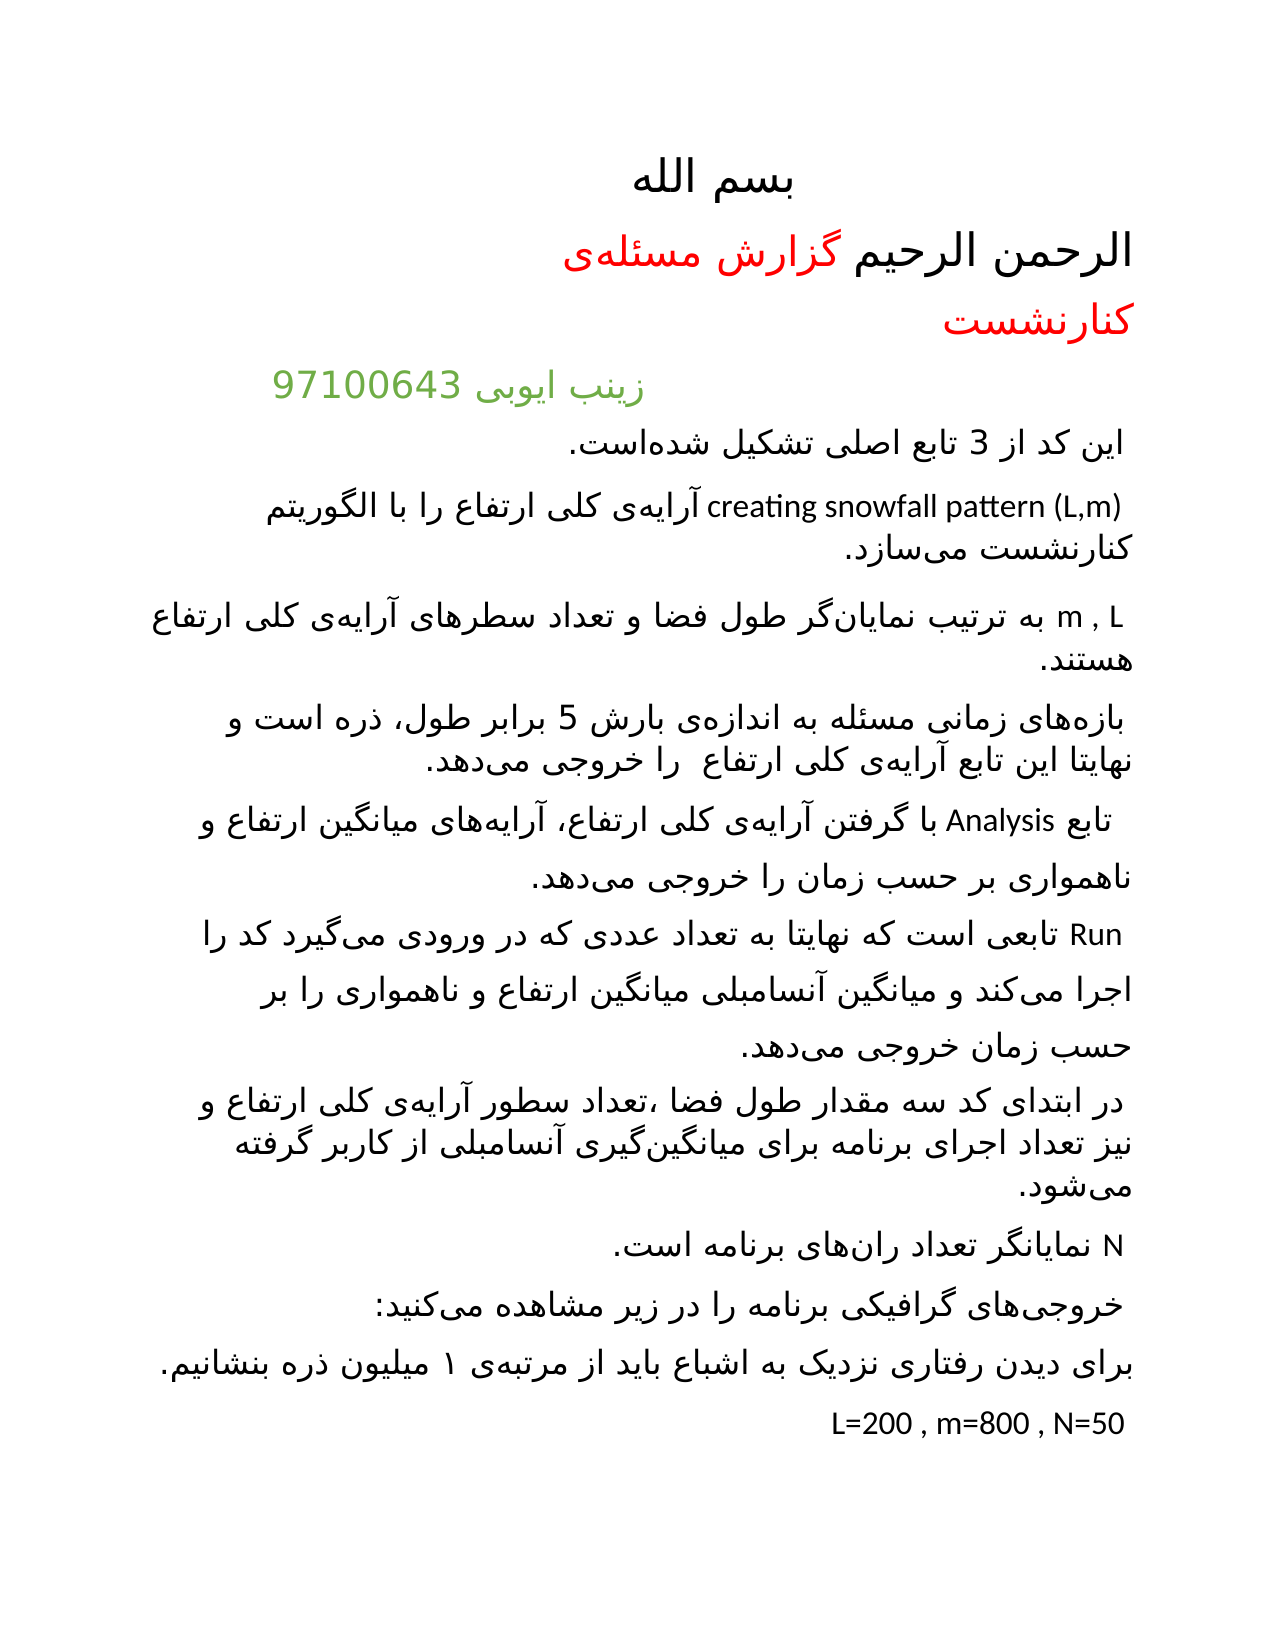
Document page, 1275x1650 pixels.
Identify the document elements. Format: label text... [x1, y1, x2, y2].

text L=200 , m=800 , N=50 [150, 1402, 1125, 1443]
text زینب ایوبی 97100643 [272, 363, 1133, 407]
text تابع Analysis با گرفتن آرایه‌ی کلی ارتفاع، آرایه‌های میانگین ارتفاع و ناهمواری بر حسب زمان را خروجی می‌دهد. [159, 799, 1133, 896]
text برای دیدن رفتاری نزدیک به اشباع باید از مرتبه‌ی ۱ میلیون ذره بنشانیم. [150, 1344, 1135, 1382]
text در ابتدای کد سه مقدار طول فضا ،تعداد سطور آرایه‌ی کلی ارتفاع و نیز تعداد اجرای برنامه برای میانگین‌گیری آنسامبلی از کاربر گرفته می‌شود. [172, 1082, 1133, 1204]
text بازه‌های زمانی مسئله به اندازه‌ی بارش 5 برابر طول، ذره است و نهایتا این تابع آرایه‌ی کلی ارتفاع را خروجی می‌دهد. [159, 698, 1133, 779]
text بسم الله الرحمن الرحیم گزارش مسئله‌ی کنارنشست [476, 150, 1134, 344]
text N نمایانگر تعداد ران‌های برنامه است. [150, 1224, 1135, 1265]
text خروجی‌های گرافیکی برنامه را در زیر مشاهده می‌کنید: [150, 1285, 1135, 1324]
text m , L به ترتیب نمایا‌ن‌گر طول فضا و تعداد سطرهای آرایه‌ی کلی ارتفاع هستند. [150, 591, 1135, 679]
text Run تابعی است که نهایتا به تعداد عددی که در ورودی می‌گیرد کد را اجرا می‌کند و میانگین آنسامبلی میانگین ارتفاع و ناهمواری را بر حسب زمان خروجی می‌دهد. [185, 913, 1133, 1065]
text این کد از 3 تابع اصلی تشکیل شده‌است. [150, 423, 1135, 462]
text creating snowfall pattern (L,m) آرایه‌ی کلی ارتفاع را با الگوریتم کنارنشست می‌سازد. [174, 485, 1133, 568]
